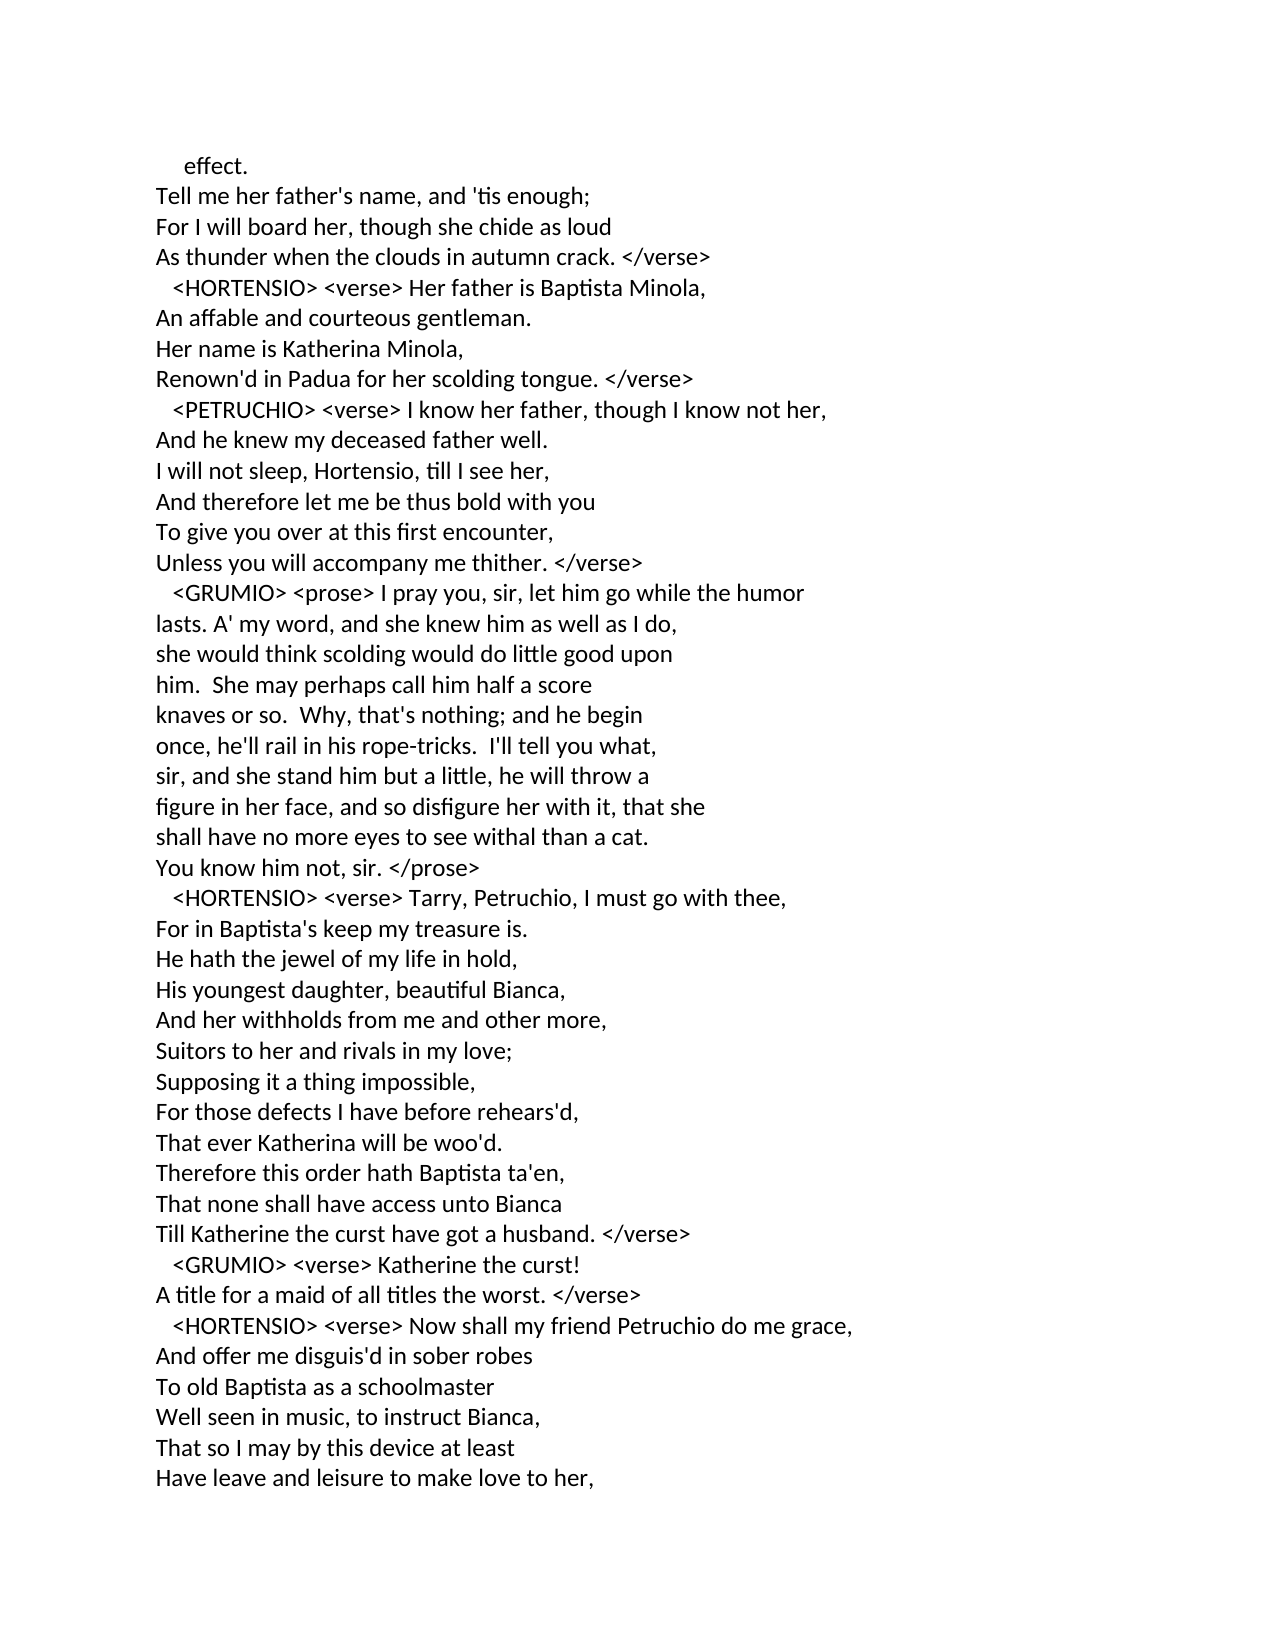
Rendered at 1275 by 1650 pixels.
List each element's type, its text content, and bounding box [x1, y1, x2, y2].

text For in Baptista's keep my treasure is. [150, 913, 1125, 943]
text A title for a maid of all titles the worst. </verse> [150, 1279, 1125, 1310]
text Well seen in music, to instruct Bianca, [150, 1401, 1125, 1432]
text As thunder when the clouds in autumn crack. </verse> [150, 242, 1125, 272]
text <PETRUCHIO> <verse> I know her father, though I know not her, [150, 394, 1125, 425]
text shall have no more eyes to see withal than a cat. [150, 821, 1125, 852]
text Tell me her father's name, and 'tis enough; [150, 181, 1125, 211]
text <HORTENSIO> <verse> Now shall my friend Petruchio do me grace, [150, 1310, 1125, 1340]
text Unless you will accompany me thither. </verse> [150, 547, 1125, 577]
text <HORTENSIO> <verse> Tarry, Petruchio, I must go with thee, [150, 882, 1125, 913]
text she would think scolding would do little good upon [150, 638, 1125, 669]
text I will not sleep, Hortensio, till I see her, [150, 455, 1125, 486]
text <HORTENSIO> <verse> Her father is Baptista Minola, [150, 272, 1125, 303]
text Till Katherine the curst have got a husband. </verse> [150, 1218, 1125, 1249]
text And he knew my deceased father well. [150, 425, 1125, 455]
text effect. [150, 150, 1125, 181]
text lasts. A' my word, and she knew him as well as I do, [150, 608, 1125, 638]
text For those defects I have before rehears'd, [150, 1096, 1125, 1127]
text Supposing it a thing impossible, [150, 1066, 1125, 1096]
text figure in her face, and so disfigure her with it, that she [150, 791, 1125, 821]
text To old Baptista as a schoolmaster [150, 1371, 1125, 1401]
text His youngest daughter, beautiful Bianca, [150, 974, 1125, 1004]
text <GRUMIO> <verse> Katherine the curst! [150, 1249, 1125, 1279]
text To give you over at this first encounter, [150, 516, 1125, 547]
text Suitors to her and rivals in my love; [150, 1035, 1125, 1066]
text knaves or so. Why, that's nothing; and he begin [150, 699, 1125, 730]
text <GRUMIO> <prose> I pray you, sir, let him go while the humor [150, 577, 1125, 608]
text Therefore this order hath Baptista ta'en, [150, 1157, 1125, 1188]
text Her name is Katherina Minola, [150, 333, 1125, 364]
text Renown'd in Padua for her scolding tongue. </verse> [150, 364, 1125, 394]
text For I will board her, though she chide as loud [150, 211, 1125, 242]
text That ever Katherina will be woo'd. [150, 1127, 1125, 1157]
text And offer me disguis'd in sober robes [150, 1340, 1125, 1371]
text him. She may perhaps call him half a score [150, 669, 1125, 699]
text An affable and courteous gentleman. [150, 303, 1125, 333]
text once, he'll rail in his rope-tricks. I'll tell you what, [150, 730, 1125, 760]
text He hath the jewel of my life in hold, [150, 943, 1125, 974]
text You know him not, sir. </prose> [150, 852, 1125, 882]
text And therefore let me be thus bold with you [150, 486, 1125, 516]
text And her withholds from me and other more, [150, 1004, 1125, 1035]
text Have leave and leisure to make love to her, [150, 1462, 1125, 1493]
text That so I may by this device at least [150, 1432, 1125, 1462]
text That none shall have access unto Bianca [150, 1188, 1125, 1218]
text sir, and she stand him but a little, he will throw a [150, 760, 1125, 791]
